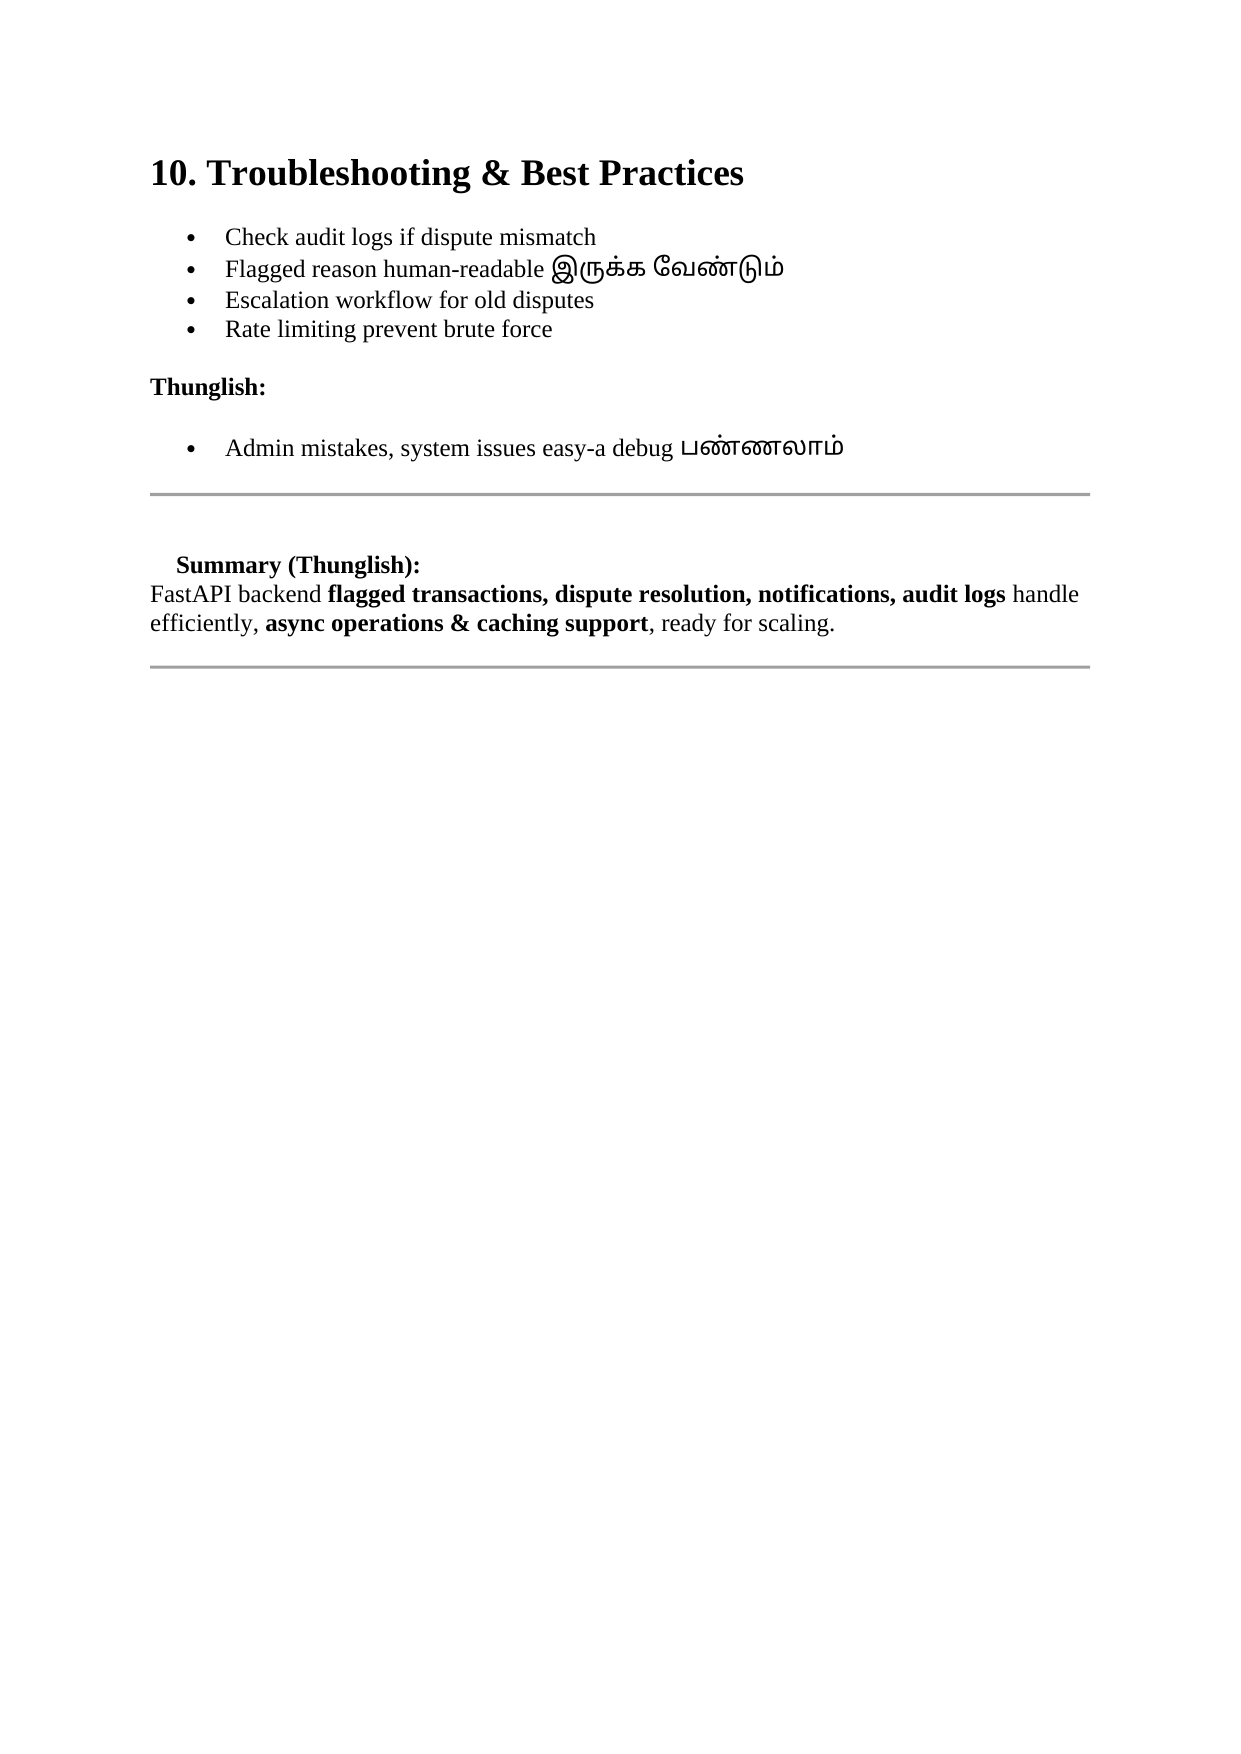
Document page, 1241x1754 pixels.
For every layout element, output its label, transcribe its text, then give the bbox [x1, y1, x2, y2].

text 10. Troubleshooting & Best Practices [150, 150, 1090, 193]
list Rate limiting prevent brute force [187, 314, 1090, 343]
list Check audit logs if dispute mismatch [187, 222, 1090, 251]
list Escalation workflow for old disputes [187, 285, 1090, 314]
text ✅ Summary (Thunglish): FastAPI backend flagged transactions, dispute resolution, notifications, audit logs handle efficiently, async operations & caching support, ready for scaling. [150, 550, 1090, 636]
list Flagged reason human-readable இருக்க வேண்டும் [187, 251, 1090, 285]
list Admin mistakes, system issues easy-a debug பண்ணலாம் [187, 430, 1090, 464]
text Thunglish: [150, 372, 1090, 401]
